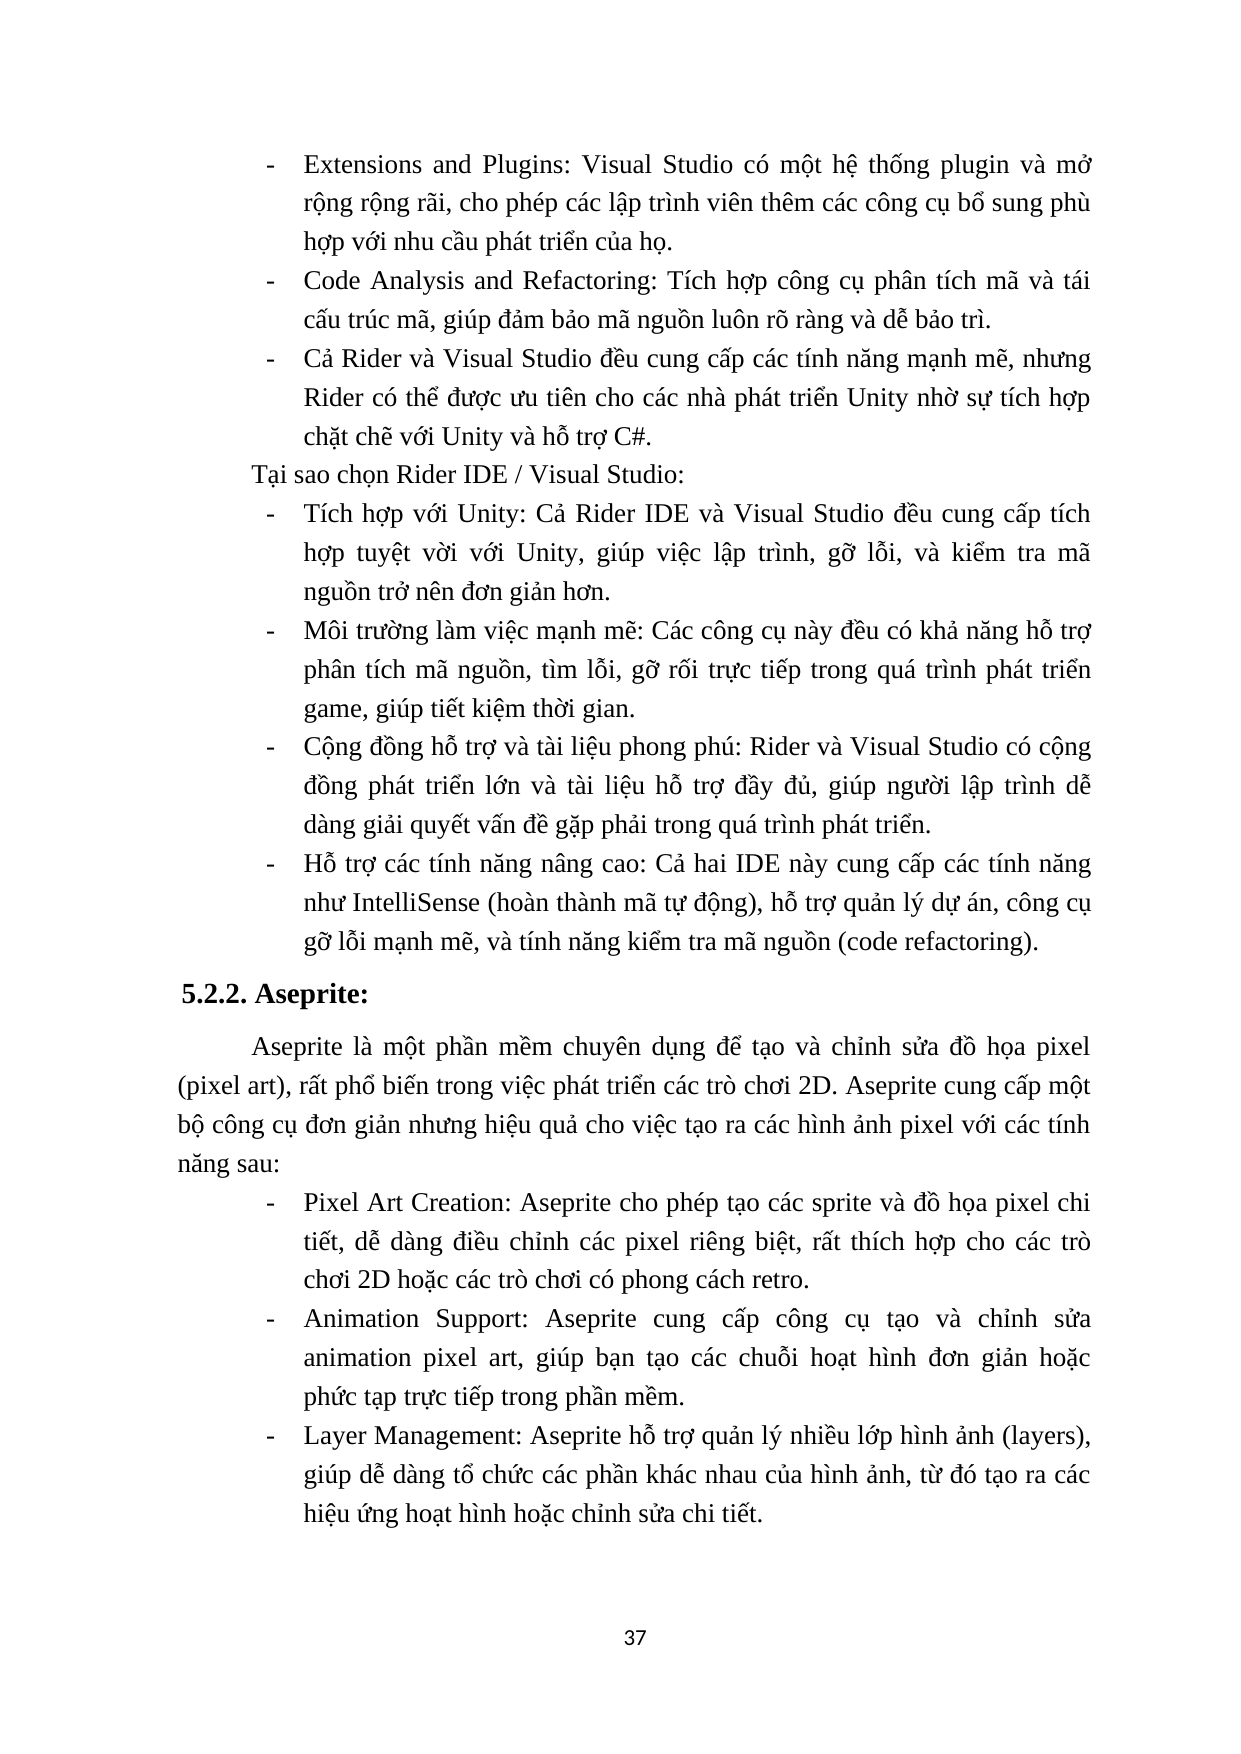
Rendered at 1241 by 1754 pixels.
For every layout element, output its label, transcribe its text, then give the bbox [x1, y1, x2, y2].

list Môi trường làm việc mạnh mẽ: Các công cụ này đều có khả năng hỗ trợ phân tích mã nguồn, tìm lỗi, gỡ rối trực tiếp trong quá trình phát triển game, giúp tiết kiệm thời gian. [266, 614, 1092, 723]
list Cả Rider và Visual Studio đều cung cấp các tính năng mạnh mẽ, nhưng Rider có thể được ưu tiên cho các nhà phát triển Unity nhờ sự tích hợp chặt chẽ với Unity và hỗ trợ C#. [266, 342, 1092, 451]
list Code Analysis and Refactoring: Tích hợp công cụ phân tích mã và tái cấu trúc mã, giúp đảm bảo mã nguồn luôn rõ ràng và dễ bảo trì. [266, 264, 1092, 334]
list Tích hợp với Unity: Cả Rider IDE và Visual Studio đều cung cấp tích hợp tuyệt vời với Unity, giúp việc lập trình, gỡ lỗi, và kiểm tra mã nguồn trở nên đơn giản hơn. [266, 497, 1092, 606]
list Animation Support: Aseprite cung cấp công cụ tạo và chỉnh sửa animation pixel art, giúp bạn tạo các chuỗi hoạt hình đơn giản hoặc phức tạp trực tiếp trong phần mềm. [266, 1302, 1092, 1411]
text Aseprite là một phần mềm chuyên dụng để tạo và chỉnh sửa đồ họa pixel (pixel art), rất phổ biến trong việc phát triển các trò chơi 2D. Aseprite cung cấp một bộ công cụ đơn giản nhưng hiệu quả cho việc tạo ra các hình ảnh pixel với các tính năng sau: [177, 1031, 1092, 1178]
text Aseprite: [177, 976, 1092, 1010]
text Tại sao chọn Rider IDE / Visual Studio: [177, 458, 1092, 490]
list Layer Management: Aseprite hỗ trợ quản lý nhiều lớp hình ảnh (layers), giúp dễ dàng tổ chức các phần khác nhau của hình ảnh, từ đó tạo ra các hiệu ứng hoạt hình hoặc chỉnh sửa chi tiết. [266, 1419, 1092, 1528]
list Hỗ trợ các tính năng nâng cao: Cả hai IDE này cung cấp các tính năng như IntelliSense (hoàn thành mã tự động), hỗ trợ quản lý dự án, công cụ gỡ lỗi mạnh mẽ, và tính năng kiểm tra mã nguồn (code refactoring). [266, 847, 1092, 956]
list Extensions and Plugins: Visual Studio có một hệ thống plugin và mở rộng rộng rãi, cho phép các lập trình viên thêm các công cụ bổ sung phù hợp với nhu cầu phát triển của họ. [266, 148, 1092, 257]
list Cộng đồng hỗ trợ và tài liệu phong phú: Rider và Visual Studio có cộng đồng phát triển lớn và tài liệu hỗ trợ đầy đủ, giúp người lập trình dễ dàng giải quyết vấn đề gặp phải trong quá trình phát triển. [266, 731, 1092, 839]
list Pixel Art Creation: Aseprite cho phép tạo các sprite và đồ họa pixel chi tiết, dễ dàng điều chỉnh các pixel riêng biệt, rất thích hợp cho các trò chơi 2D hoặc các trò chơi có phong cách retro. [266, 1186, 1092, 1295]
